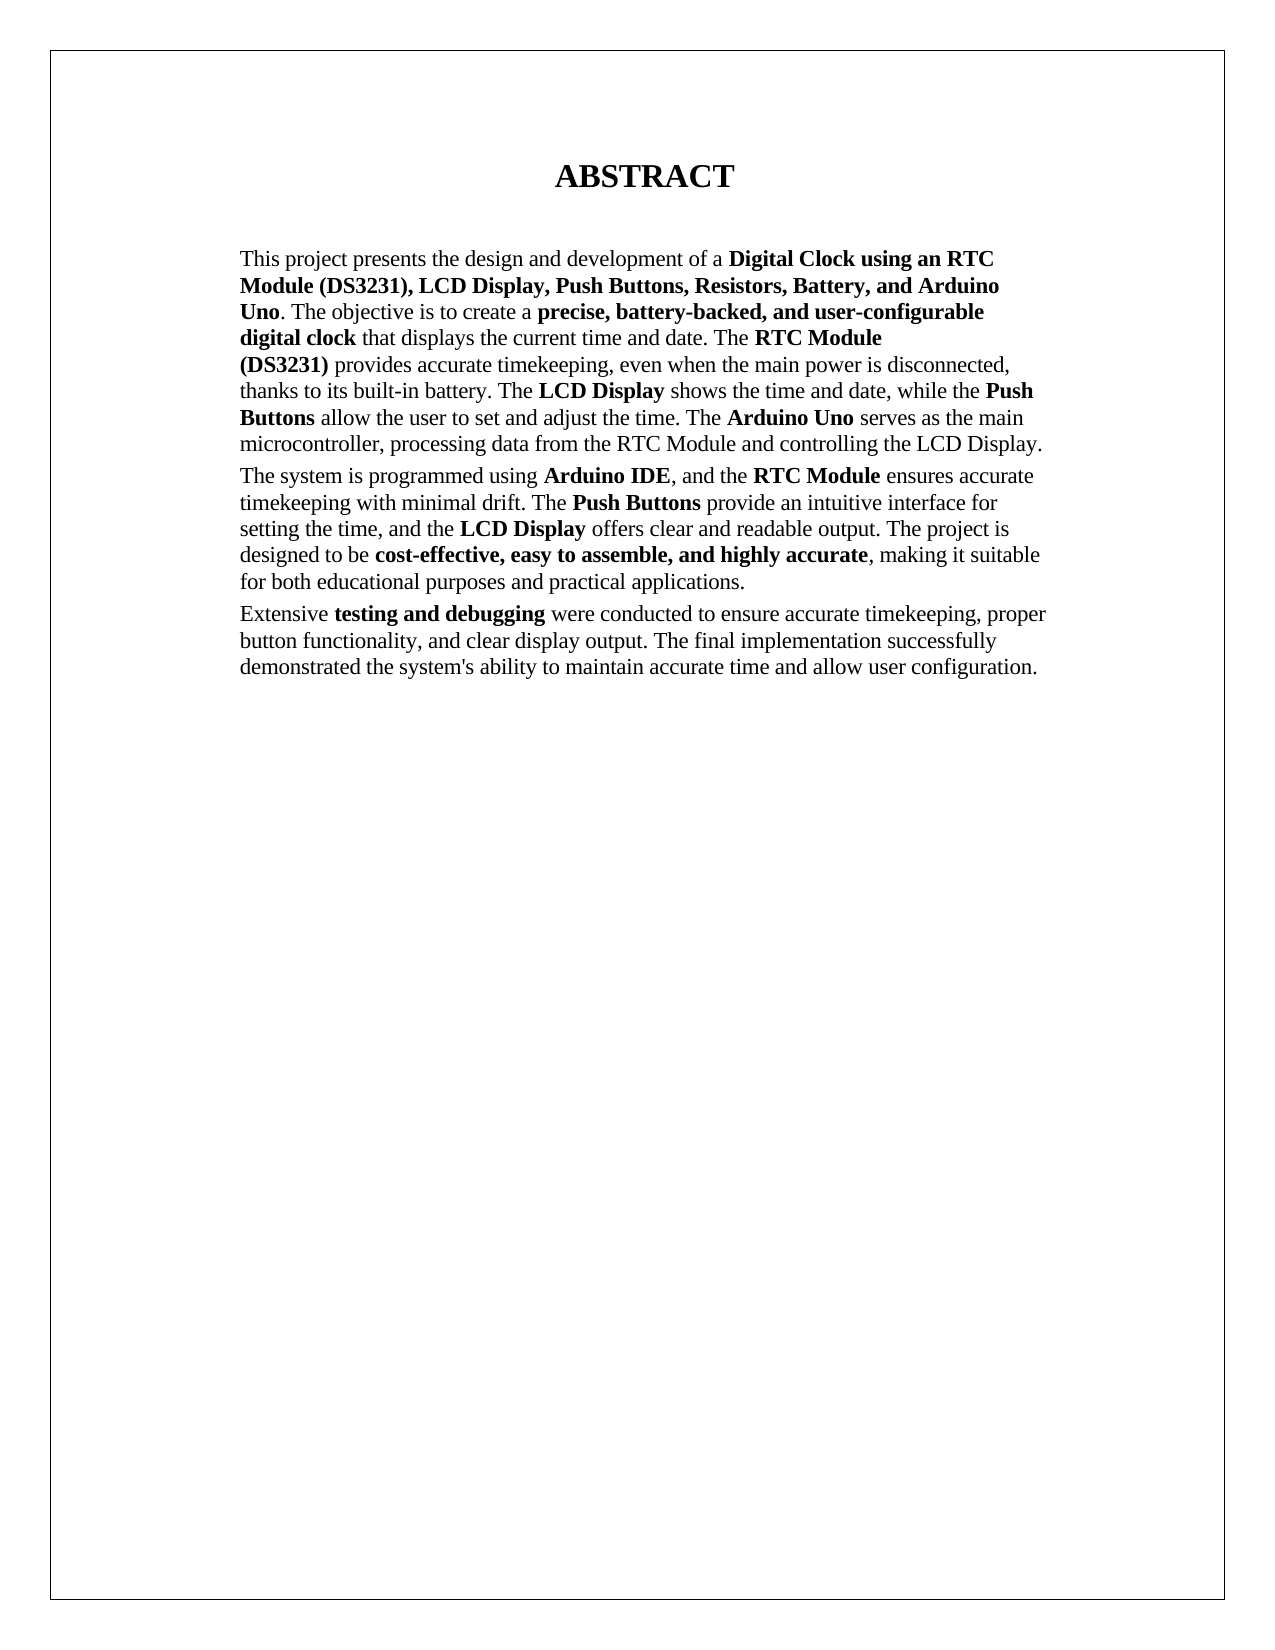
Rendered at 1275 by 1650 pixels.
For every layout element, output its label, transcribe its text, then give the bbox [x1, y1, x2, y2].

text The system is programmed using Arduino IDE, and the RTC Module ensures accurate timekeeping with minimal drift. The Push Buttons provide an intuitive interface for setting the time, and the LCD Display offers clear and readable output. The project is designed to be cost-effective, easy to assemble, and highly accurate, making it suitable for both educational purposes and practical applications. [239, 462, 1050, 594]
text Extensive testing and debugging were conducted to ensure accurate timekeeping, proper button functionality, and clear display output. The final implementation successfully demonstrated the system's ability to maintain accurate time and allow user configuration. [239, 601, 1050, 679]
text ABSTRACT [239, 156, 1050, 194]
text This project presents the design and development of a Digital Clock using an RTC Module (DS3231), LCD Display, Push Buttons, Resistors, Battery, and Arduino Uno. The objective is to create a precise, battery-backed, and user-configurable digital clock that displays the current time and date. The RTC Module (DS3231) provides accurate timekeeping, even when the main power is disconnected, thanks to its built-in battery. The LCD Display shows the time and date, while the Push Buttons allow the user to set and adjust the time. The Arduino Uno serves as the main microcontroller, processing data from the RTC Module and controlling the LCD Display. [239, 245, 1050, 456]
